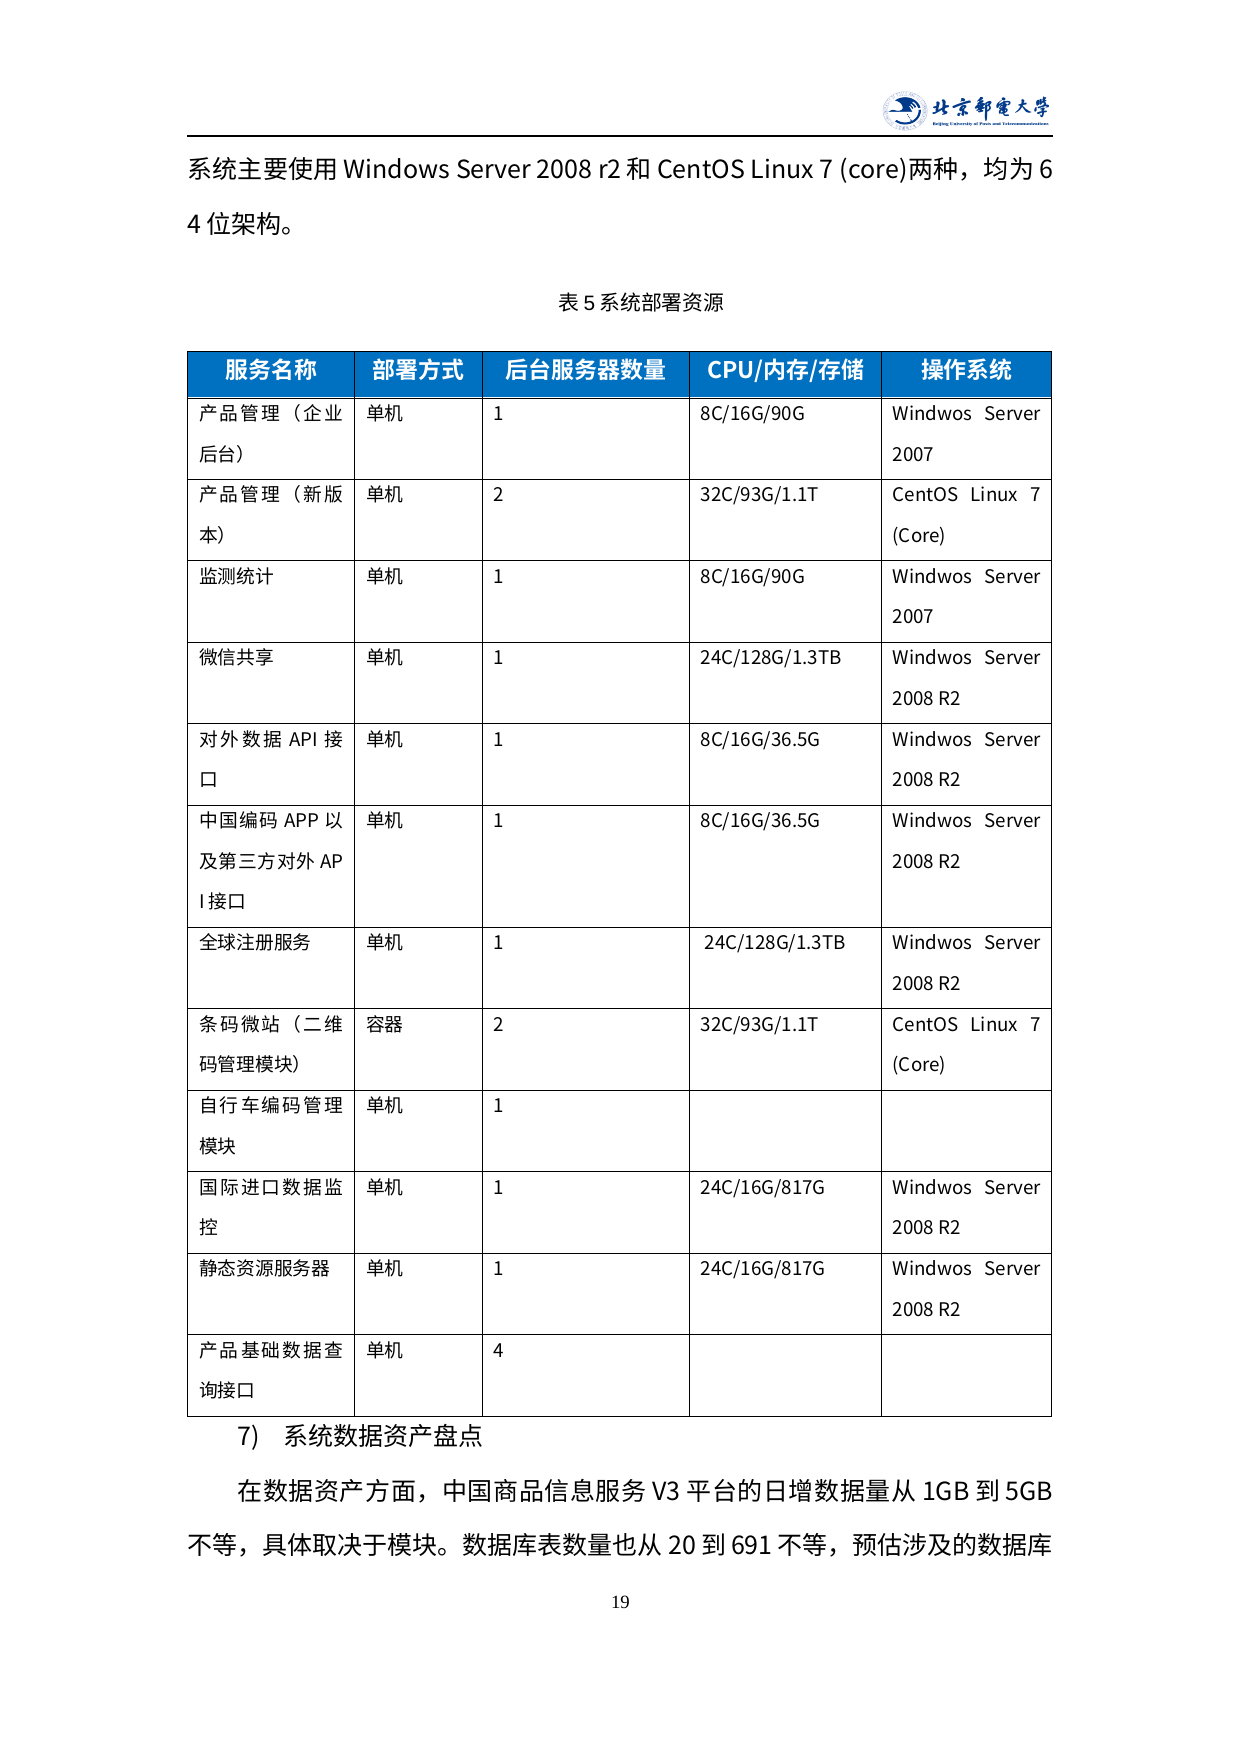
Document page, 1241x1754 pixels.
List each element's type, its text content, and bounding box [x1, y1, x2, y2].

table_cell 1 [483, 399, 689, 479]
table_cell 微信共享 [188, 643, 354, 723]
table_cell 1 [483, 806, 689, 927]
table_cell 单机 [355, 399, 482, 479]
table_cell 监测统计 [188, 561, 354, 642]
table_cell 32C/93G/1.1T [690, 1009, 881, 1090]
table_cell Windwos Server 2008 R2 [882, 643, 1051, 723]
table_cell [690, 1091, 881, 1171]
text 表 5系统部署资源 [187, 286, 1053, 316]
table_cell Windwos Server 2008 R2 [882, 1172, 1051, 1253]
table_cell 8C/16G/36.5G [690, 806, 881, 927]
table_cell Windwos Server 2007 [882, 561, 1051, 642]
table_cell 24C/16G/817G [690, 1172, 881, 1253]
table_cell 24C/128G/1.3TB [690, 643, 881, 723]
table_cell 单机 [355, 1172, 482, 1253]
table_cell 2 [483, 1009, 689, 1090]
table_cell 产品管理（企业后台） [188, 399, 354, 479]
list 系统数据资产盘点 [237, 1417, 1053, 1453]
table_cell 单机 [355, 1091, 482, 1171]
table_cell 1 [483, 928, 689, 1008]
table_cell 2 [483, 480, 689, 560]
table_cell 1 [483, 1091, 689, 1171]
table_cell 产品管理（新版本） [188, 480, 354, 560]
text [187, 1471, 1053, 1562]
table_cell 自行车编码管理模块 [188, 1091, 354, 1171]
table_cell 1 [483, 724, 689, 805]
table_cell 1 [483, 561, 689, 642]
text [187, 150, 1053, 241]
table_header 服务名称 [188, 352, 354, 397]
table_cell 单机 [355, 643, 482, 723]
table_cell 单机 [355, 1254, 482, 1334]
table_cell 国际进口数据监控 [188, 1172, 354, 1253]
table_cell CentOS Linux 7 (Core) [882, 480, 1051, 560]
table_cell 8C/16G/90G [690, 561, 881, 642]
table_cell Windwos Server 2008 R2 [882, 806, 1051, 927]
table_cell 8C/16G/90G [690, 399, 881, 479]
table_cell [882, 1091, 1051, 1171]
table_cell 24C/16G/817G [690, 1254, 881, 1334]
table_cell Windwos Server 2007 [882, 399, 1051, 479]
table_cell 中国编码APP以及第三方对外API接口 [188, 806, 354, 927]
table_cell 单机 [355, 561, 482, 642]
table_cell 产品基础数据查询接口 [188, 1335, 354, 1416]
table_cell 8C/16G/36.5G [690, 724, 881, 805]
table_header 部署方式 [355, 352, 482, 397]
picture [878, 88, 1054, 134]
table_cell CentOS Linux 7 (Core) [882, 1009, 1051, 1090]
table_cell 单机 [355, 928, 482, 1008]
table_header 后台服务器数量 [483, 352, 689, 397]
table_cell 4 [483, 1335, 689, 1416]
table_cell 容器 [355, 1009, 482, 1090]
table_cell 24C/128G/1.3TB [690, 928, 881, 1008]
table_cell [882, 1335, 1051, 1416]
table_cell 对外数据API接口 [188, 724, 354, 805]
table_cell Windwos Server 2008 R2 [882, 928, 1051, 1008]
table_cell 1 [483, 1254, 689, 1334]
table_cell 32C/93G/1.1T [690, 480, 881, 560]
table_cell 单机 [355, 480, 482, 560]
table_cell 1 [483, 643, 689, 723]
table_cell Windwos Server 2008 R2 [882, 1254, 1051, 1334]
table_header CPU/内存/存储 [690, 352, 881, 397]
table_cell 条码微站（二维码管理模块） [188, 1009, 354, 1090]
table_cell 单机 [355, 724, 482, 805]
table_cell 单机 [355, 1335, 482, 1416]
table_cell 单机 [355, 806, 482, 927]
table_cell 静态资源服务器 [188, 1254, 354, 1334]
table_cell 全球注册服务 [188, 928, 354, 1008]
table_cell 1 [483, 1172, 689, 1253]
table_cell Windwos Server 2008 R2 [882, 724, 1051, 805]
table_header 操作系统 [882, 352, 1051, 397]
table_cell [690, 1335, 881, 1416]
